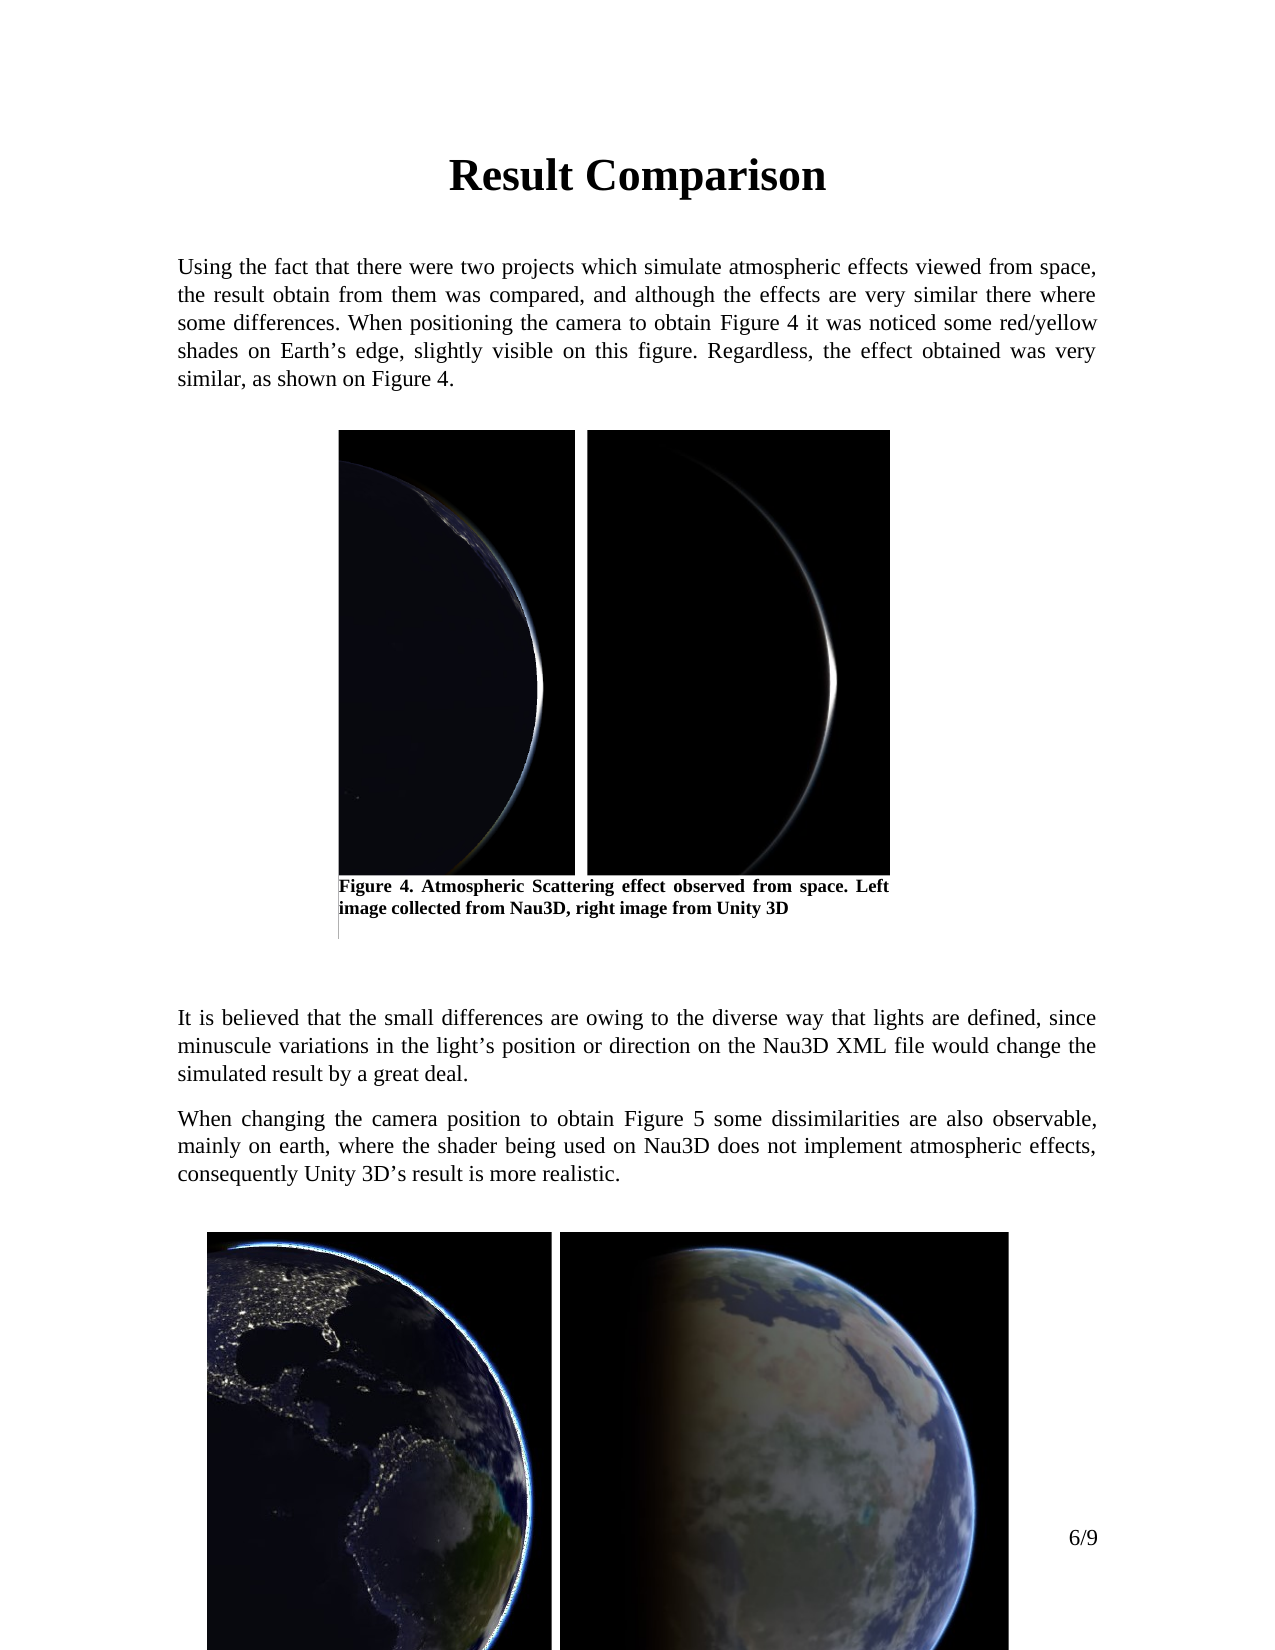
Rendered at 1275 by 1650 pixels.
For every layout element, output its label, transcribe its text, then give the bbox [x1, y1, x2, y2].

text Using the fact that there were two projects which simulate atmospheric effects viewed from space, the result obtain from them was compared, and although the effects are very similar there where some differences. When positioning the camera to obtain Figure 4 it was noticed some red/yellow shades on Earth’s edge, slightly visible on this figure. Regardless, the effect obtained was very similar, as shown on Figure 4. [177, 253, 1098, 391]
subtitle Result Comparison [177, 148, 1098, 200]
picture [338, 430, 575, 875]
picture [587, 430, 890, 875]
text It is believed that the small differences are owing to the diverse way that lights are defined, since minuscule variations in the light’s position or direction on the Nau3D XML file would change the simulated result by a great deal. [177, 1004, 1098, 1086]
picture [560, 1232, 1009, 1650]
text When changing the camera position to obtain Figure 5 some dissimilarities are also observable, mainly on earth, where the shader being used on Nau3D does not implement atmospheric effects, consequently Unity 3D’s result is more realistic. [177, 1105, 1098, 1187]
picture [207, 1232, 552, 1650]
